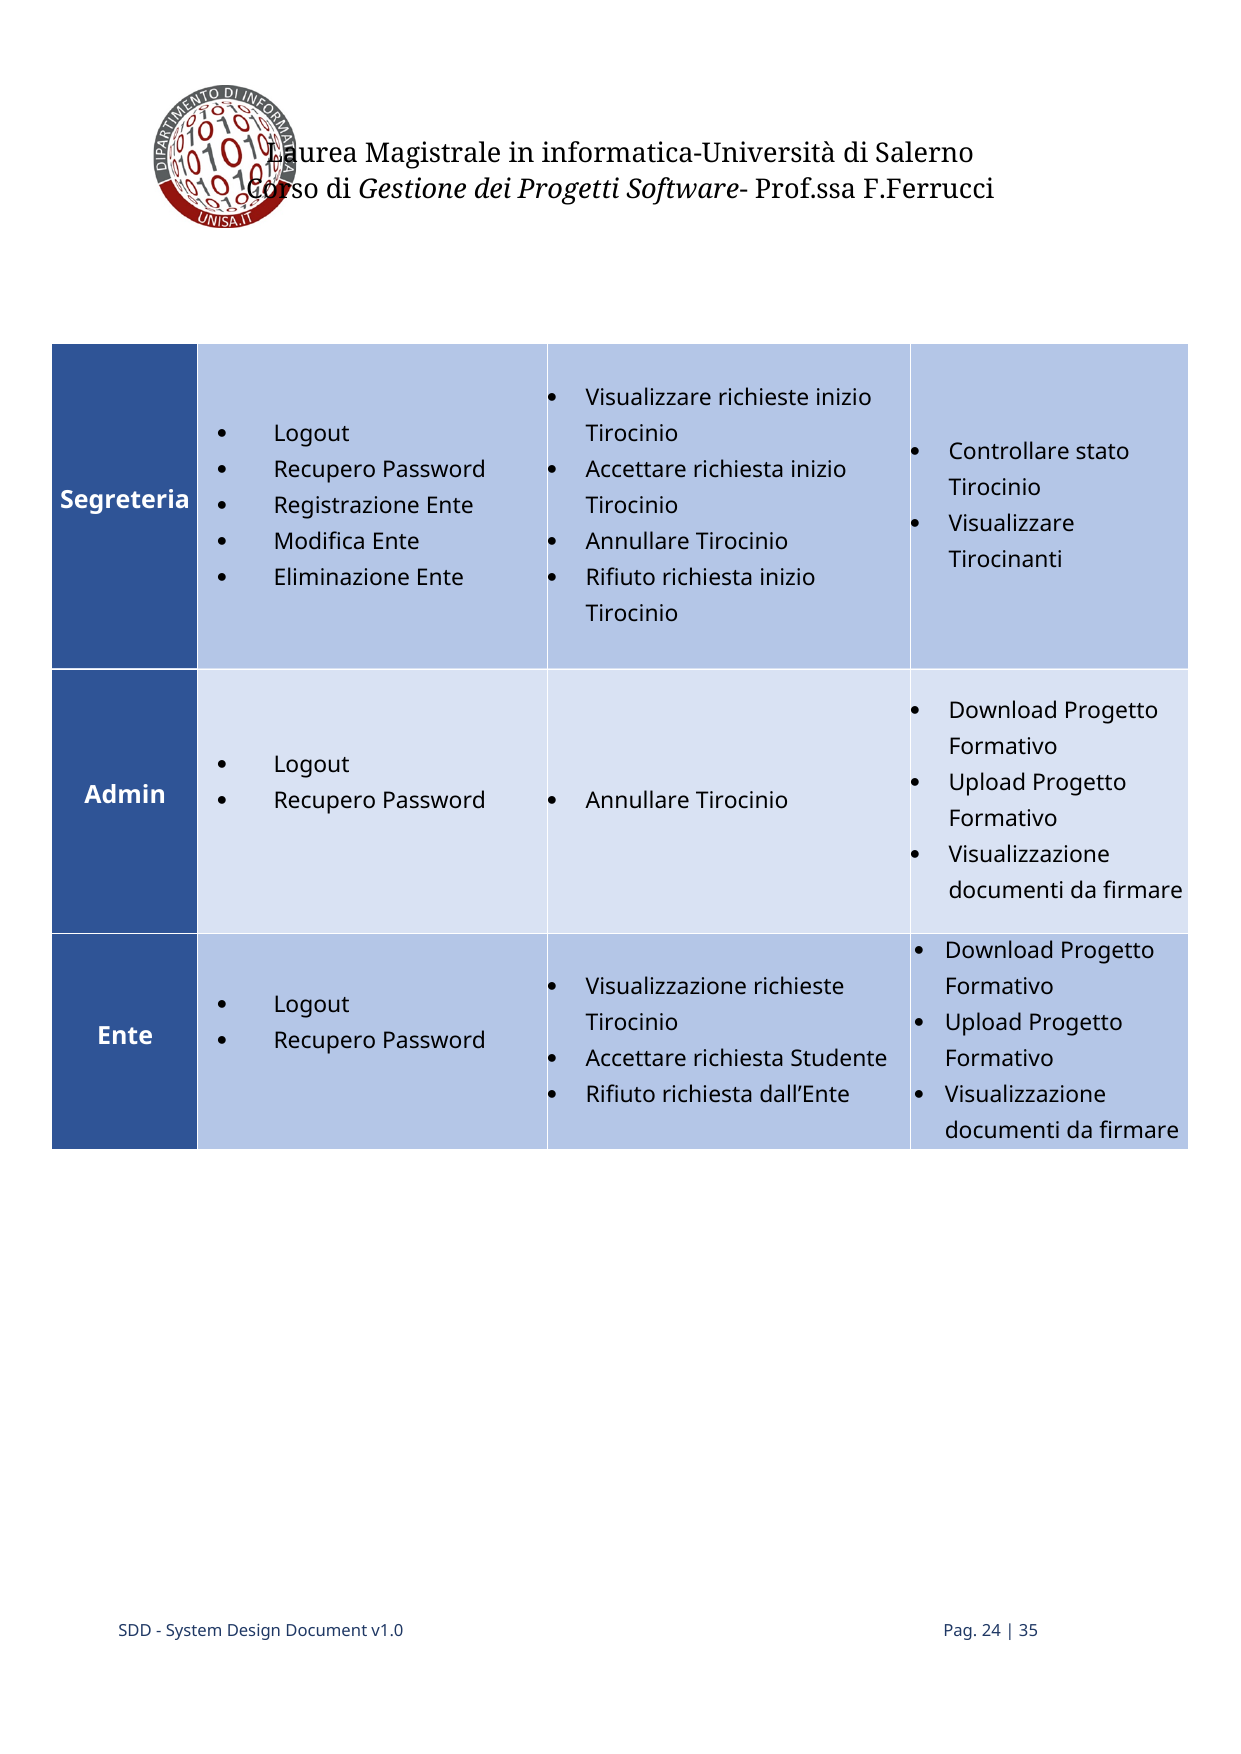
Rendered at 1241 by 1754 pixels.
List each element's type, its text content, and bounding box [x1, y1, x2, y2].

table_cell Annullare Tirocinio [548, 670, 910, 933]
table_cell Logout Recupero Password Registrazione Ente Modifica Ente Eliminazione Ente [198, 344, 547, 668]
table_cell Controllare stato Tirocinio Visualizzare Tirocinanti [911, 344, 1188, 668]
table_cell Visualizzazione richieste Tirocinio Accettare richiesta Studente Rifiuto richiesta dall’Ente [548, 934, 910, 1149]
table_cell Logout Recupero Password [198, 670, 547, 933]
table_cell Download Progetto Formativo Upload Progetto Formativo Visualizzazione documenti da firmare [911, 934, 1188, 1149]
table_cell Segreteria [52, 344, 197, 668]
table_cell Logout Recupero Password [198, 934, 547, 1149]
table_cell Ente [52, 934, 197, 1149]
table_cell Download Progetto Formativo Upload Progetto Formativo Visualizzazione documenti da firmare [911, 670, 1188, 933]
picture [153, 85, 297, 228]
table_cell Visualizzare richieste inizio Tirocinio Accettare richiesta inizio Tirocinio Annullare Tirocinio Rifiuto richiesta inizio Tirocinio [548, 344, 910, 668]
table_cell Admin [52, 670, 197, 933]
